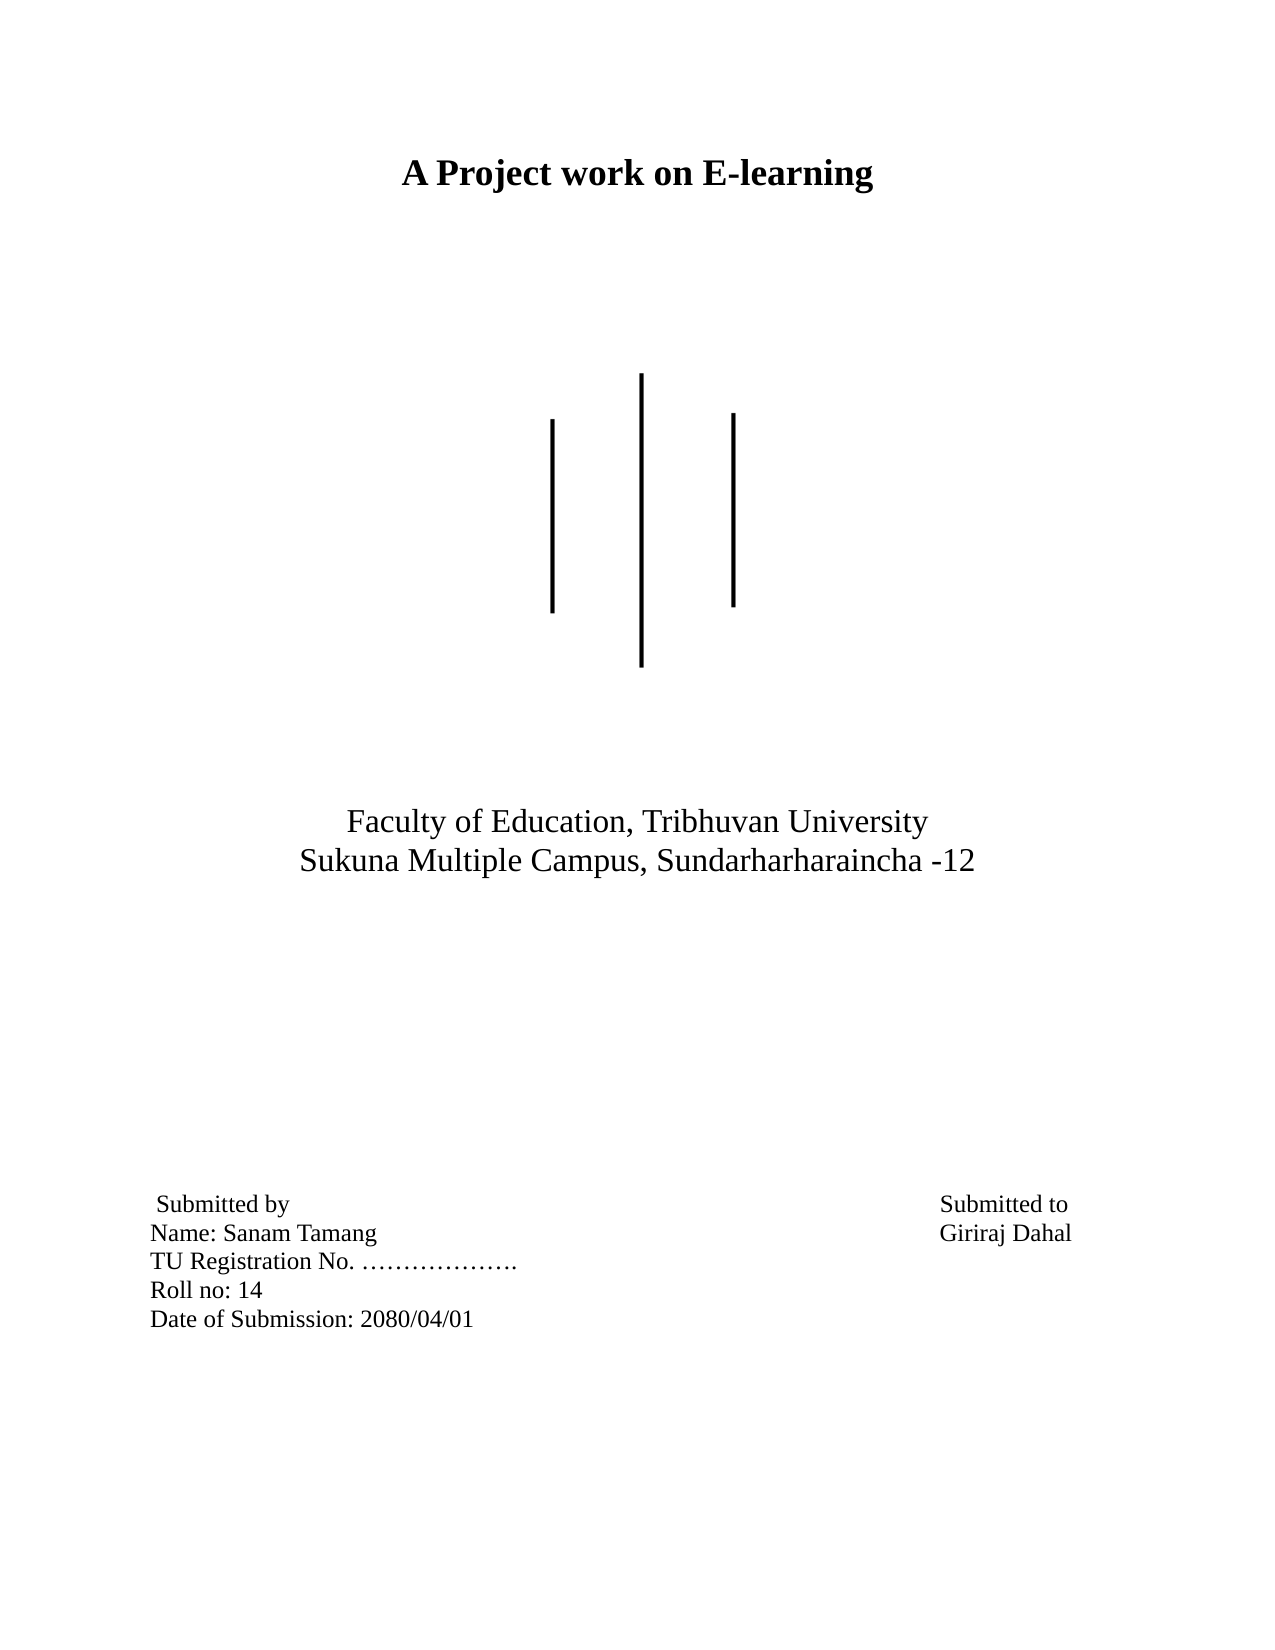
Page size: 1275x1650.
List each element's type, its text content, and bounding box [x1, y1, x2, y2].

text Date of Submission: 2080/04/01 [150, 1304, 1125, 1333]
text Submitted by Submitted to [150, 1189, 1125, 1218]
picture [511, 354, 764, 681]
text Name: Sanam Tamang Giriraj Dahal [150, 1218, 1125, 1246]
text A Project work on E-learning [150, 150, 1125, 193]
text TU Registration No. ………………. [150, 1246, 1125, 1275]
text Sukuna Multiple Campus, Sundarharharaincha -12 [150, 840, 1125, 878]
text Roll no: 14 [150, 1275, 1125, 1304]
text Faculty of Education, Tribhuvan University [150, 802, 1125, 840]
